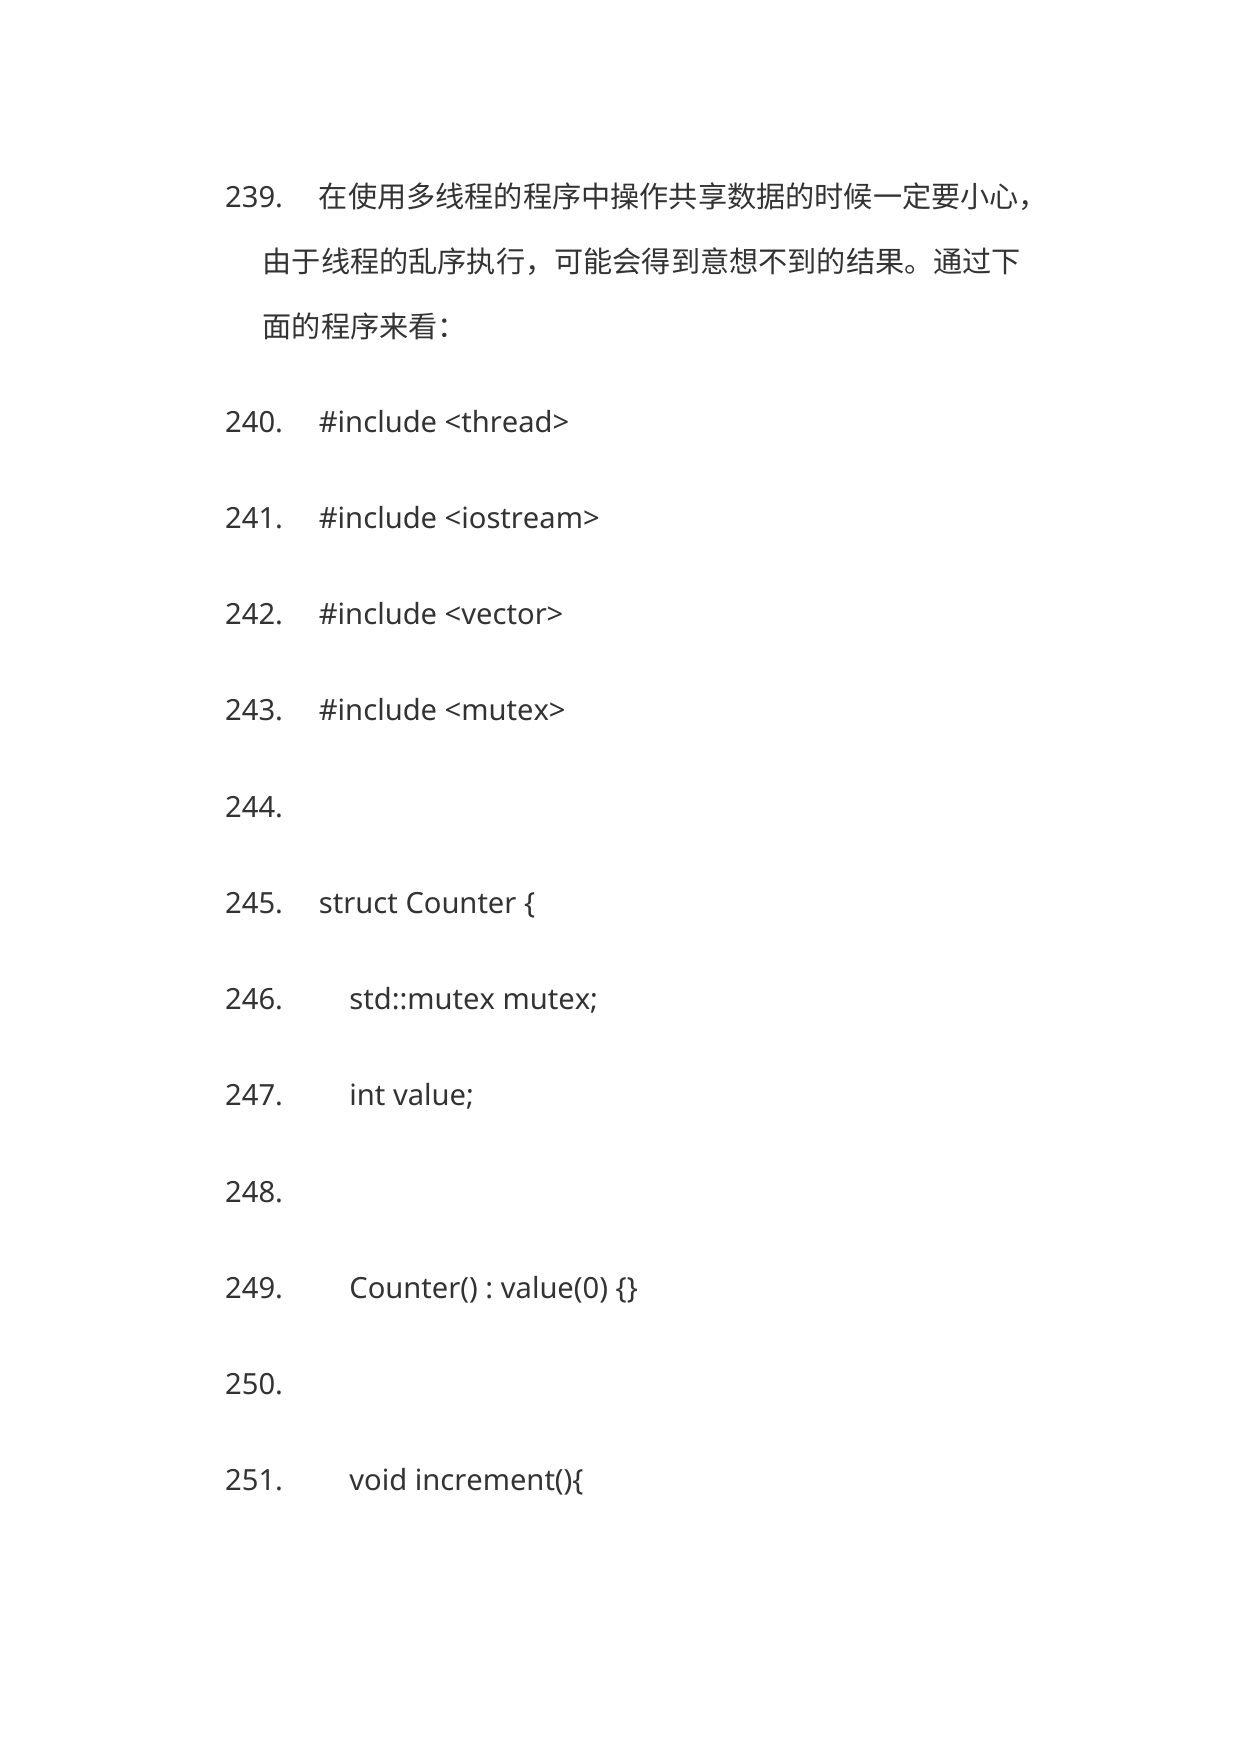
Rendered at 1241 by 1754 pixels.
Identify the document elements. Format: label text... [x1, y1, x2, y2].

list #include <thread> [225, 388, 1045, 453]
list int value; [225, 1062, 1045, 1127]
list struct Counter { [225, 869, 1045, 934]
list #include <iostream> [225, 484, 1045, 549]
list #include <mutex> [225, 677, 1045, 742]
list Counter() : value(0) {} [225, 1254, 1045, 1319]
list void increment(){ [225, 1447, 1045, 1512]
list #include <vector> [225, 581, 1045, 646]
list std::mutex mutex; [225, 966, 1045, 1031]
list 在使用多线程的程序中操作共享数据的时候一定要小心，由于线程的乱序执行，可能会得到意想不到的结果。通过下面的程序来看： [225, 162, 1045, 357]
